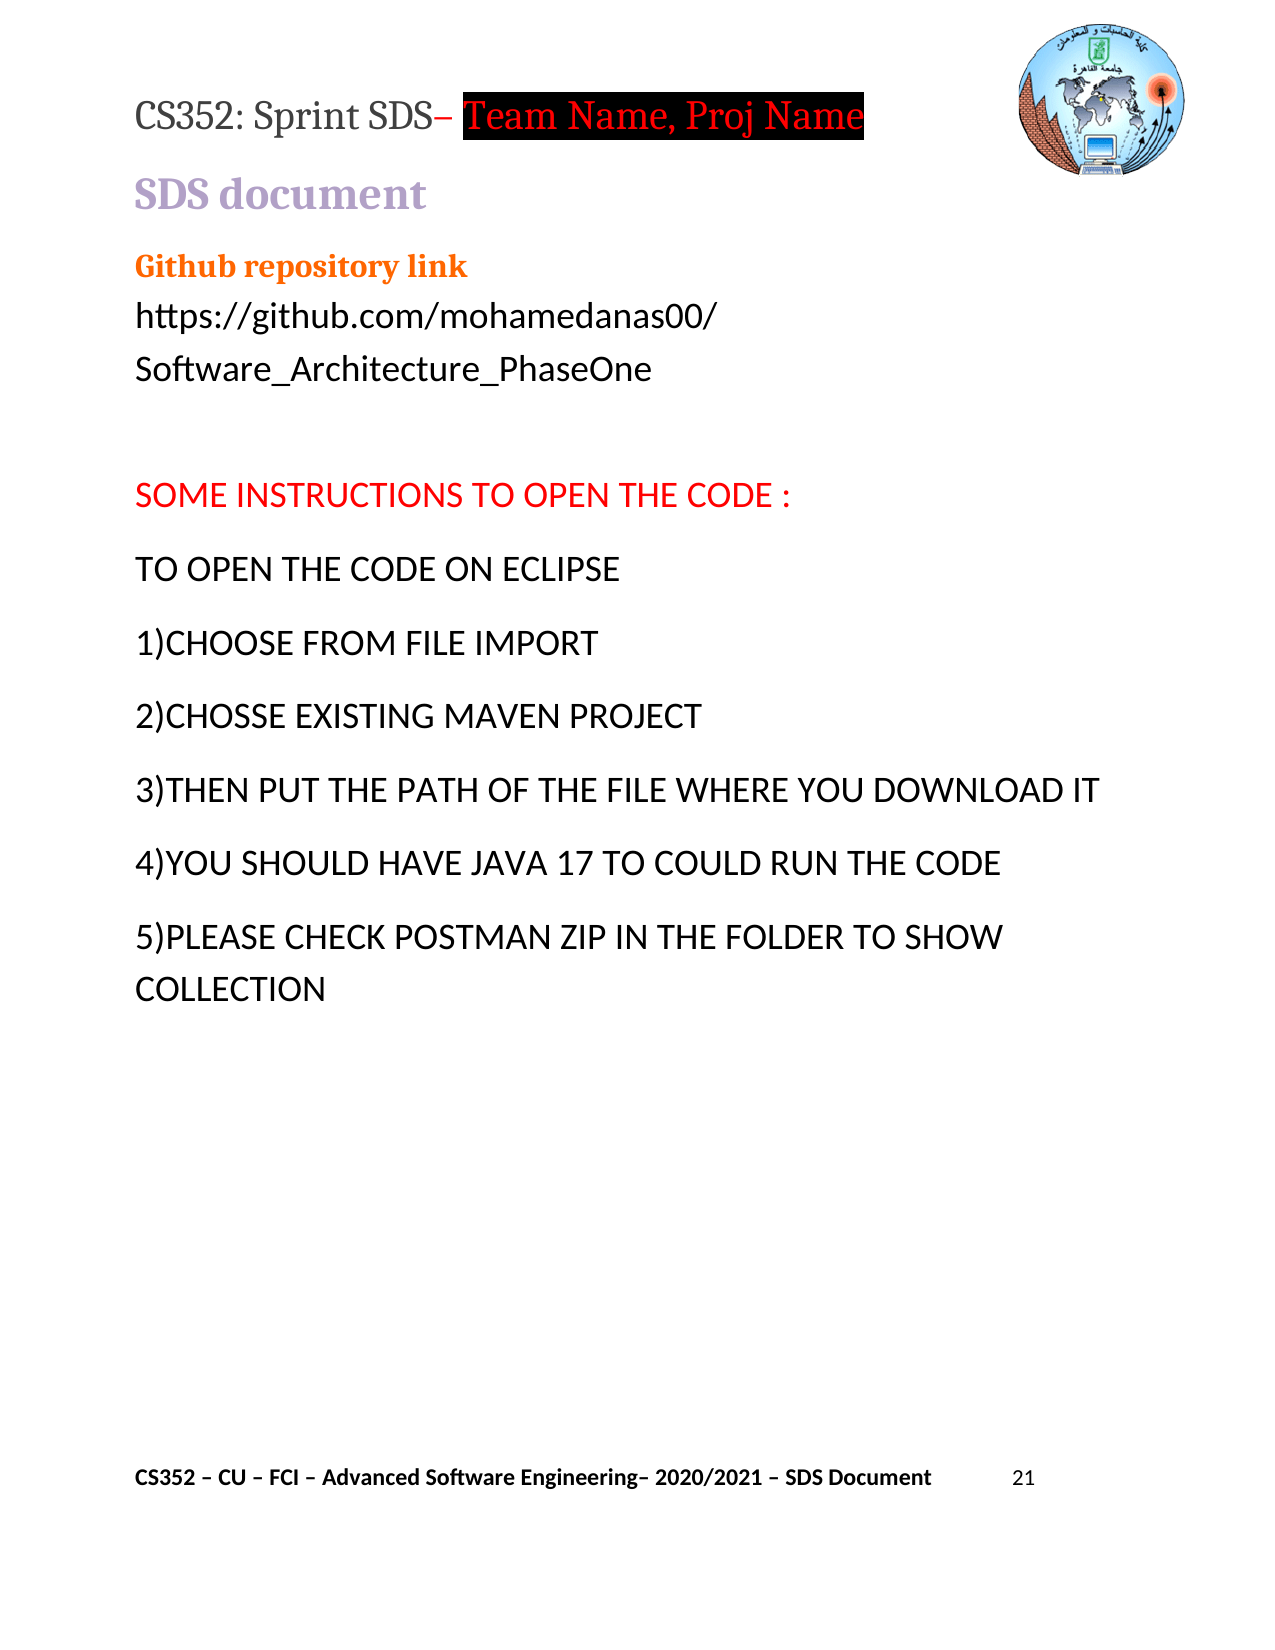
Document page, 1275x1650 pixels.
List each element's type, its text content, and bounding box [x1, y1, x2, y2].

text 4)YOU SHOULD HAVE JAVA 17 TO COULD RUN THE CODE [135, 839, 1140, 885]
text 3)THEN PUT THE PATH OF THE FILE WHERE YOU DOWNLOAD IT [135, 766, 1140, 811]
picture [1018, 24, 1186, 180]
subtitle Github repository link [135, 247, 1140, 286]
text 5)PLEASE CHECK POSTMAN ZIP IN THE FOLDER TO SHOW COLLECTION [135, 913, 1140, 1011]
text TO OPEN THE CODE ON ECLIPSE [135, 545, 1140, 591]
text https://github.com/mohamedanas00/Software_Architecture_PhaseOne [135, 292, 1140, 391]
text 2)CHOSSE EXISTING MAVEN PROJECT [135, 692, 1140, 738]
text 1)CHOOSE FROM FILE IMPORT [135, 618, 1140, 664]
text SOME INSTRUCTIONS TO OPEN THE CODE : [135, 471, 1140, 517]
